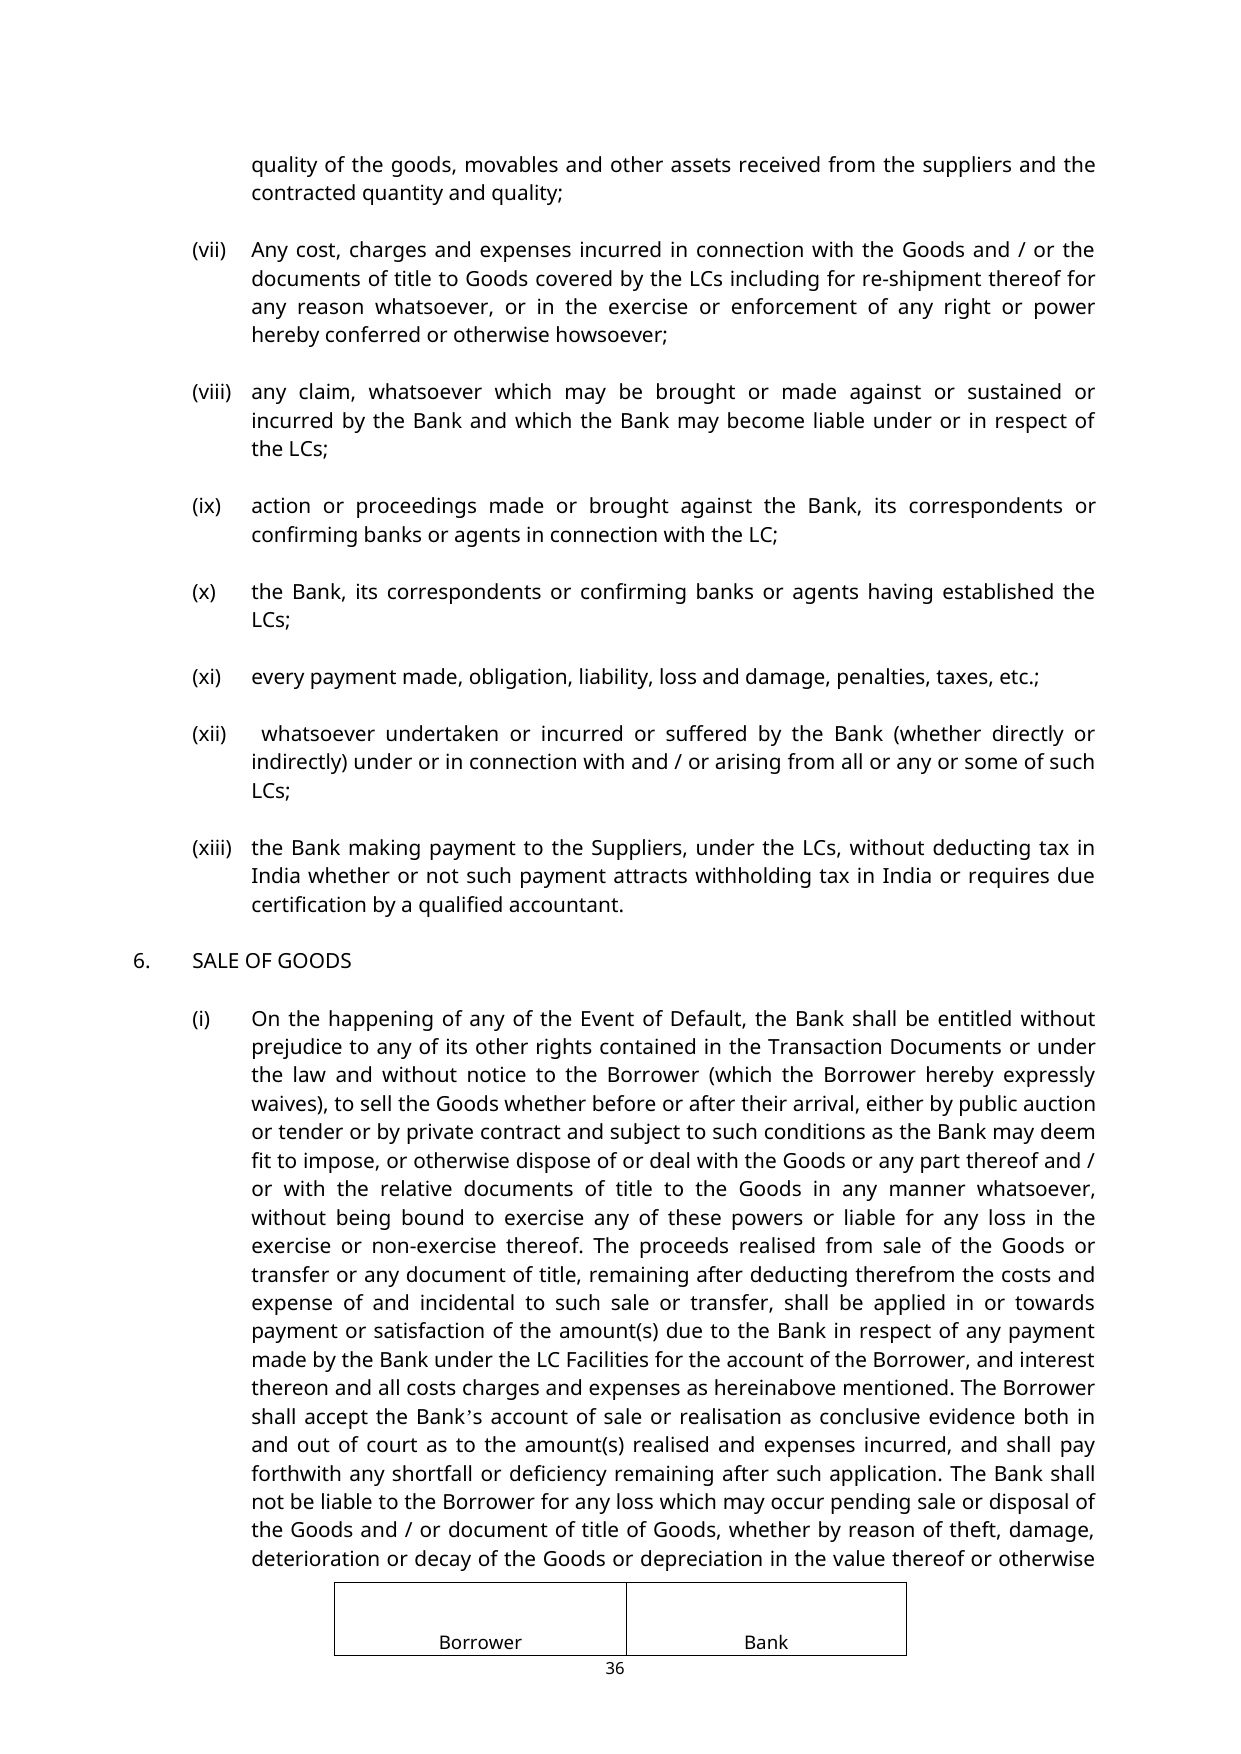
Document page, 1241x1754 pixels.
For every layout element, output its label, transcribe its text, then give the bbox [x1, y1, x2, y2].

list any claim, whatsoever which may be brought or made against or sustained or incurred by the Bank and which the Bank may become liable under or in respect of the LCs; [192, 377, 1097, 463]
list Any cost, charges and expenses incurred in connection with the Goods and / or the documents of title to Goods covered by the LCs including for re-shipment thereof for any reason whatsoever, or in the exercise or enforcement of any right or power hereby conferred or otherwise howsoever; [192, 235, 1097, 349]
list whatsoever undertaken or incurred or suffered by the Bank (whether directly or indirectly) under or in connection with and / or arising from all or any or some of such LCs; [192, 719, 1097, 804]
list the Bank, its correspondents or confirming banks or agents having established the LCs; [192, 577, 1097, 634]
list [192, 150, 1097, 207]
list action or proceedings made or brought against the Bank, its correspondents or confirming banks or agents in connection with the LC; [192, 491, 1097, 548]
text 6. SALE OF GOODS [133, 947, 1097, 975]
list every payment made, obligation, liability, loss and damage, penalties, taxes, etc.; [192, 662, 1097, 691]
list the Bank making payment to the Suppliers, under the LCs, without deducting tax in India whether or not such payment attracts withholding tax in India or requires due certification by a qualified accountant. [192, 833, 1097, 918]
